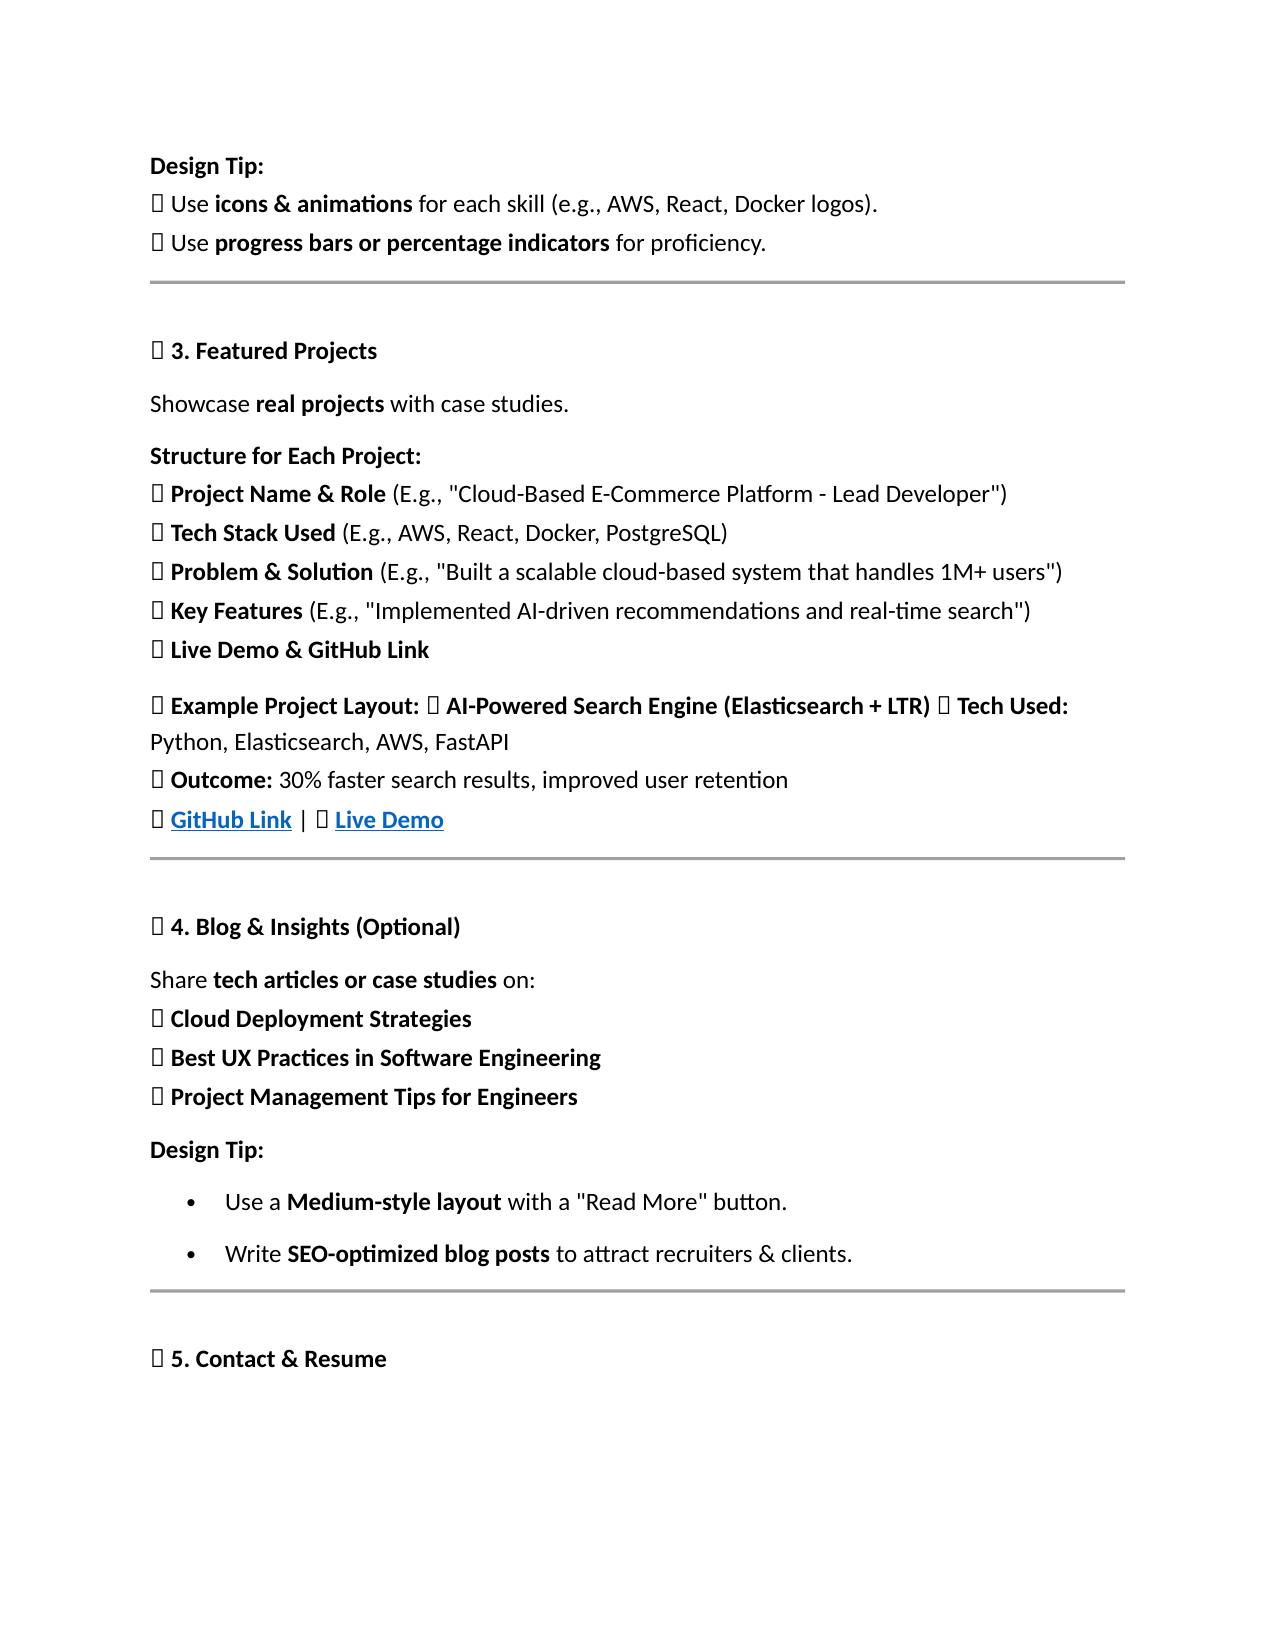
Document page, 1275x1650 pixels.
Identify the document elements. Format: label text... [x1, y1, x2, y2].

text Structure for Each Project: 📌 Project Name & Role (E.g., "Cloud-Based E-Commerce Platform - Lead Developer") 📌 Tech Stack Used (E.g., AWS, React, Docker, PostgreSQL) 📌 Problem & Solution (E.g., "Built a scalable cloud-based system that handles 1M+ users") 📌 Key Features (E.g., "Implemented AI-driven recommendations and real-time search") 📌 Live Demo & GitHub Link [150, 440, 1125, 666]
text 🔹 5. Contact & Resume [150, 1341, 1125, 1375]
list Use a Medium-style layout with a "Read More" button. [187, 1186, 1125, 1217]
text 💡 Example Project Layout: 🚀 AI-Powered Search Engine (Elasticsearch + LTR) ✅ Tech Used: Python, Elasticsearch, AWS, FastAPI ✅ Outcome: 30% faster search results, improved user retention 🔗 GitHub Link | 🔗 Live Demo [150, 688, 1125, 835]
text Share tech articles or case studies on: ✅ Cloud Deployment Strategies ✅ Best UX Practices in Software Engineering ✅ Project Management Tips for Engineers [150, 964, 1125, 1113]
list Write SEO-optimized blog posts to attract recruiters & clients. [187, 1238, 1125, 1268]
text Design Tip: ✅ Use icons & animations for each skill (e.g., AWS, React, Docker logos). ✅ Use progress bars or percentage indicators for proficiency. [150, 150, 1125, 259]
text Showcase real projects with case studies. [150, 388, 1125, 419]
text Design Tip: [150, 1134, 1125, 1165]
text 🔹 4. Blog & Insights (Optional) [150, 909, 1125, 943]
text 🔹 3. Featured Projects [150, 332, 1125, 366]
